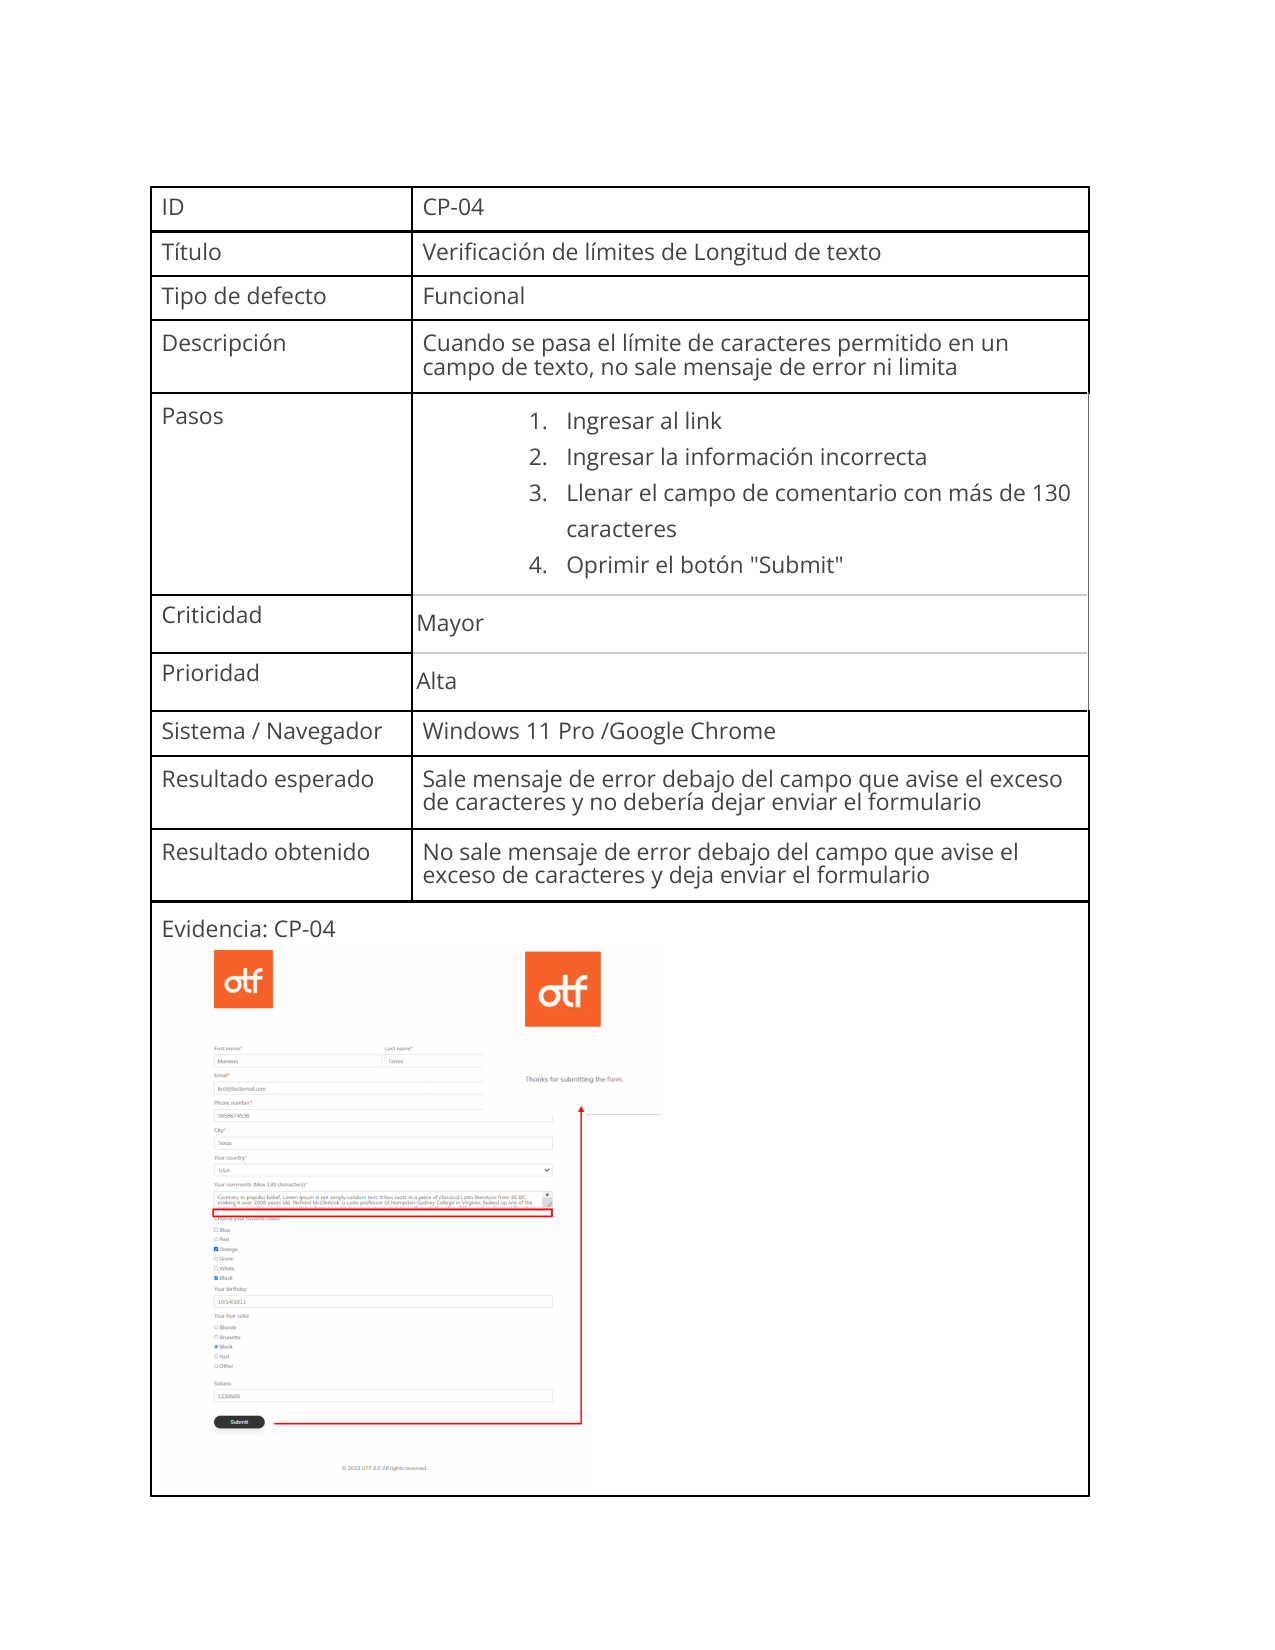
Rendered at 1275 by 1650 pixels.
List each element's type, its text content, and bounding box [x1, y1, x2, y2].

table_cell Resultado obtenido [152, 830, 411, 900]
table_cell Verificación de límites de Longitud de texto [413, 233, 1088, 275]
table_cell Tipo de defecto [152, 277, 411, 319]
table_cell Windows 11 Pro /Google Chrome [413, 710, 1088, 754]
table_cell Criticidad [152, 596, 411, 652]
table_header ID [152, 188, 411, 230]
table_cell Evidencia: CP-04 [152, 903, 1088, 1495]
table_cell Descripción [152, 321, 411, 392]
picture [161, 944, 662, 1485]
table_cell Pasos [152, 394, 411, 594]
table_cell Resultado esperado [152, 757, 411, 827]
table_cell No sale mensaje de error debajo del campo que avise el exceso de caracteres y deja enviar el formulario [413, 830, 1088, 900]
table_cell Cuando se pasa el límite de caracteres permitido en un campo de texto, no sale mensaje de error ni limita [413, 321, 1088, 392]
table_header CP-04 [413, 188, 1088, 230]
table_cell Sale mensaje de error debajo del campo que avise el exceso de caracteres y no debería dejar enviar el formulario [413, 757, 1088, 827]
table_cell Prioridad [152, 654, 411, 710]
table_cell Ingresar al link Ingresar la información incorrecta Llenar el campo de comentario con más de 130 caracteres Oprimir el botón "Submit" [413, 392, 1088, 594]
table_cell Funcional [413, 277, 1088, 319]
table_cell Alta [413, 652, 1088, 710]
table_cell Título [152, 233, 411, 275]
table_cell Mayor [413, 594, 1088, 652]
table_cell Sistema / Navegador [152, 712, 411, 754]
